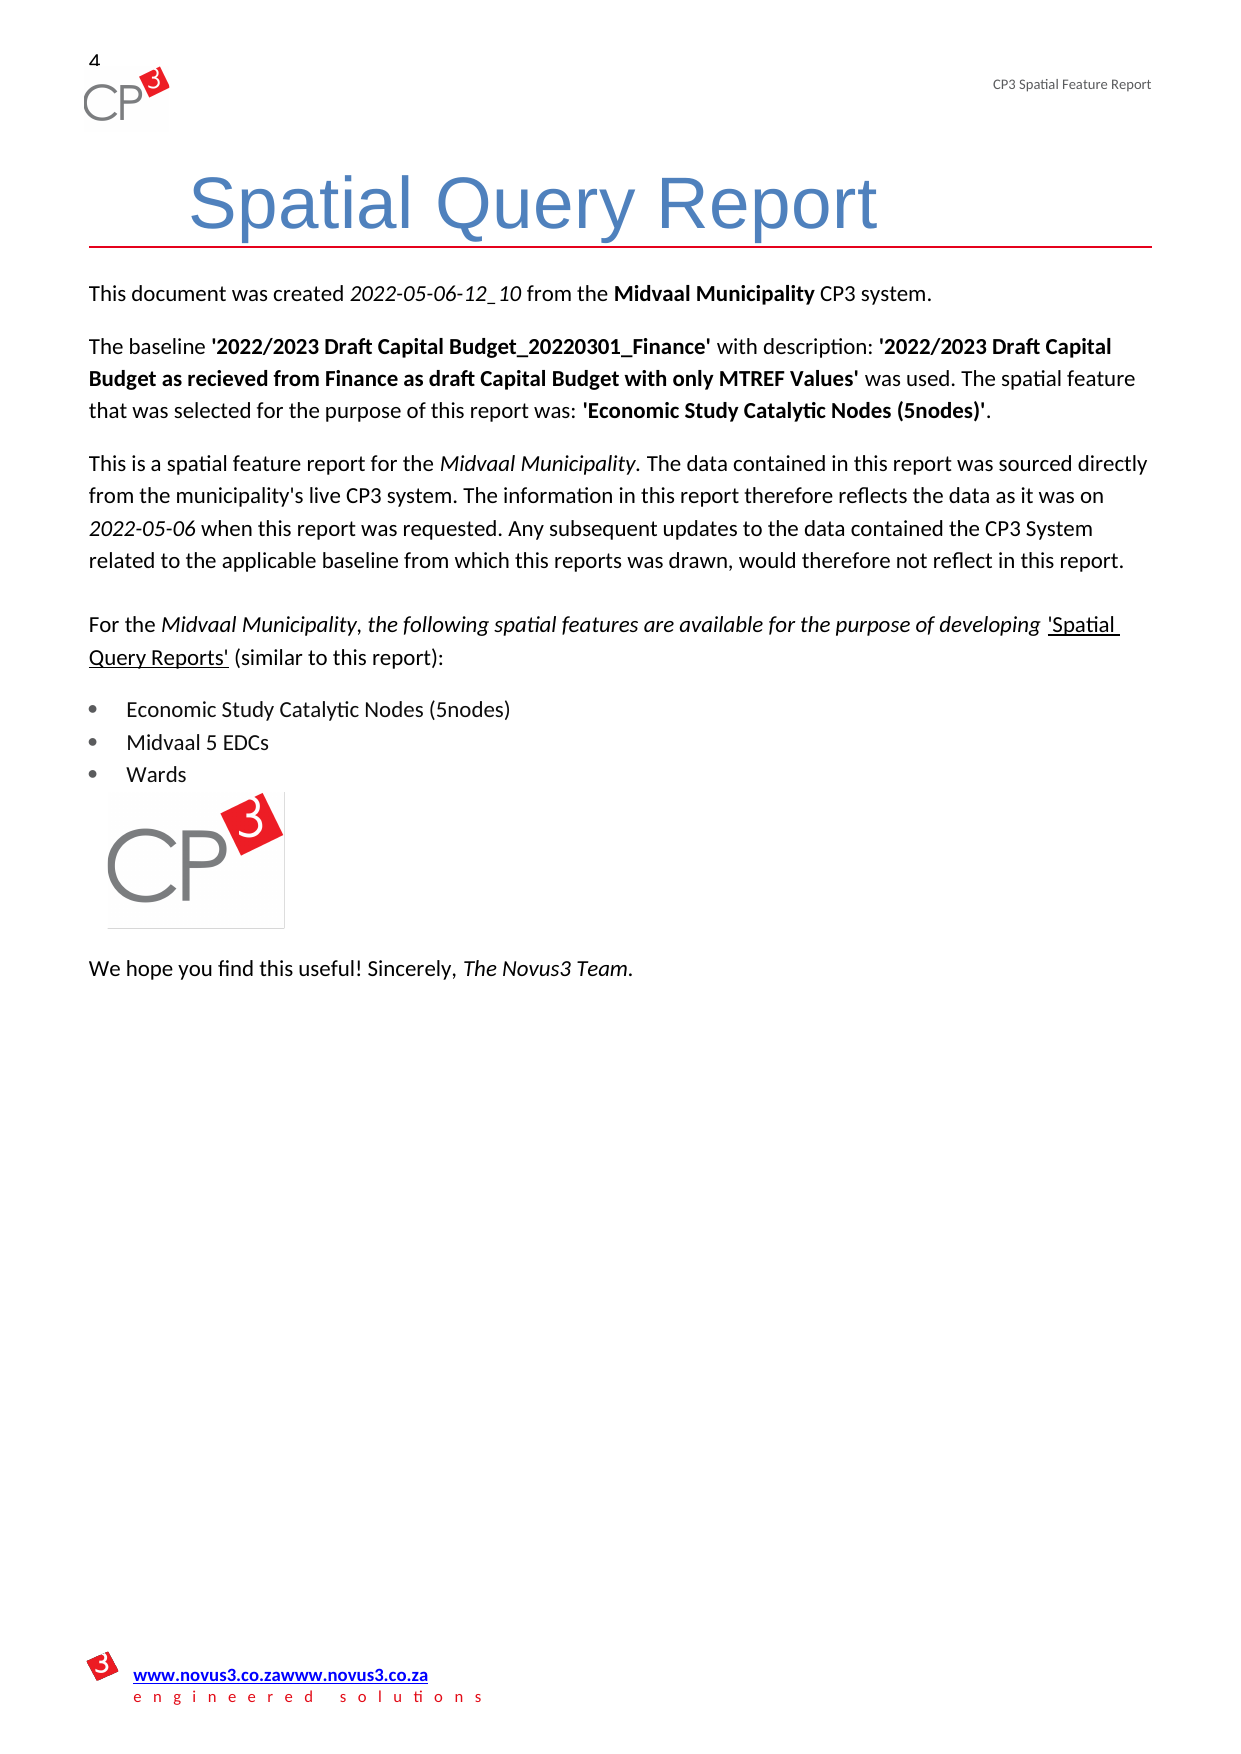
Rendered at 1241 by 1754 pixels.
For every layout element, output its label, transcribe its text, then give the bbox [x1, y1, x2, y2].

text We hope you find this useful! Sincerely, The Novus3 Team. [89, 954, 1152, 982]
list Wards [89, 760, 1152, 788]
picture [107, 792, 285, 929]
picture [86, 1651, 119, 1681]
list Economic Study Catalytic Nodes (5nodes) [89, 696, 1152, 724]
text This is a spatial feature report for the Midvaal Municipality. The data contained in this report was sourced directly from the municipality's live CP3 system. The information in this report therefore reflects the data as it was on 2022-05-06 when this report was requested. Any subsequent updates to the data contained the CP3 System related to the applicable baseline from which this reports was drawn, would therefore not reflect in this report. For the Midvaal Municipality, the following spatial features are available for the purpose of developing 'Spatial Query Reports' (similar to this report): [89, 449, 1152, 671]
picture [83, 66, 170, 132]
text This document was created 2022-05-06-12_10 from the Midvaal Municipality CP3 system. [89, 279, 1152, 307]
text Spatial Query Report [89, 160, 1152, 246]
text The baseline '2022/2023 Draft Capital Budget_20220301_Finance' with description: '2022/2023 Draft Capital Budget as recieved from Finance as draft Capital Budget with only MTREF Values' was used. The spatial feature that was selected for the purpose of this report was: 'Economic Study Catalytic Nodes (5nodes)'. [89, 332, 1152, 424]
list Midvaal 5 EDCs [89, 728, 1152, 756]
